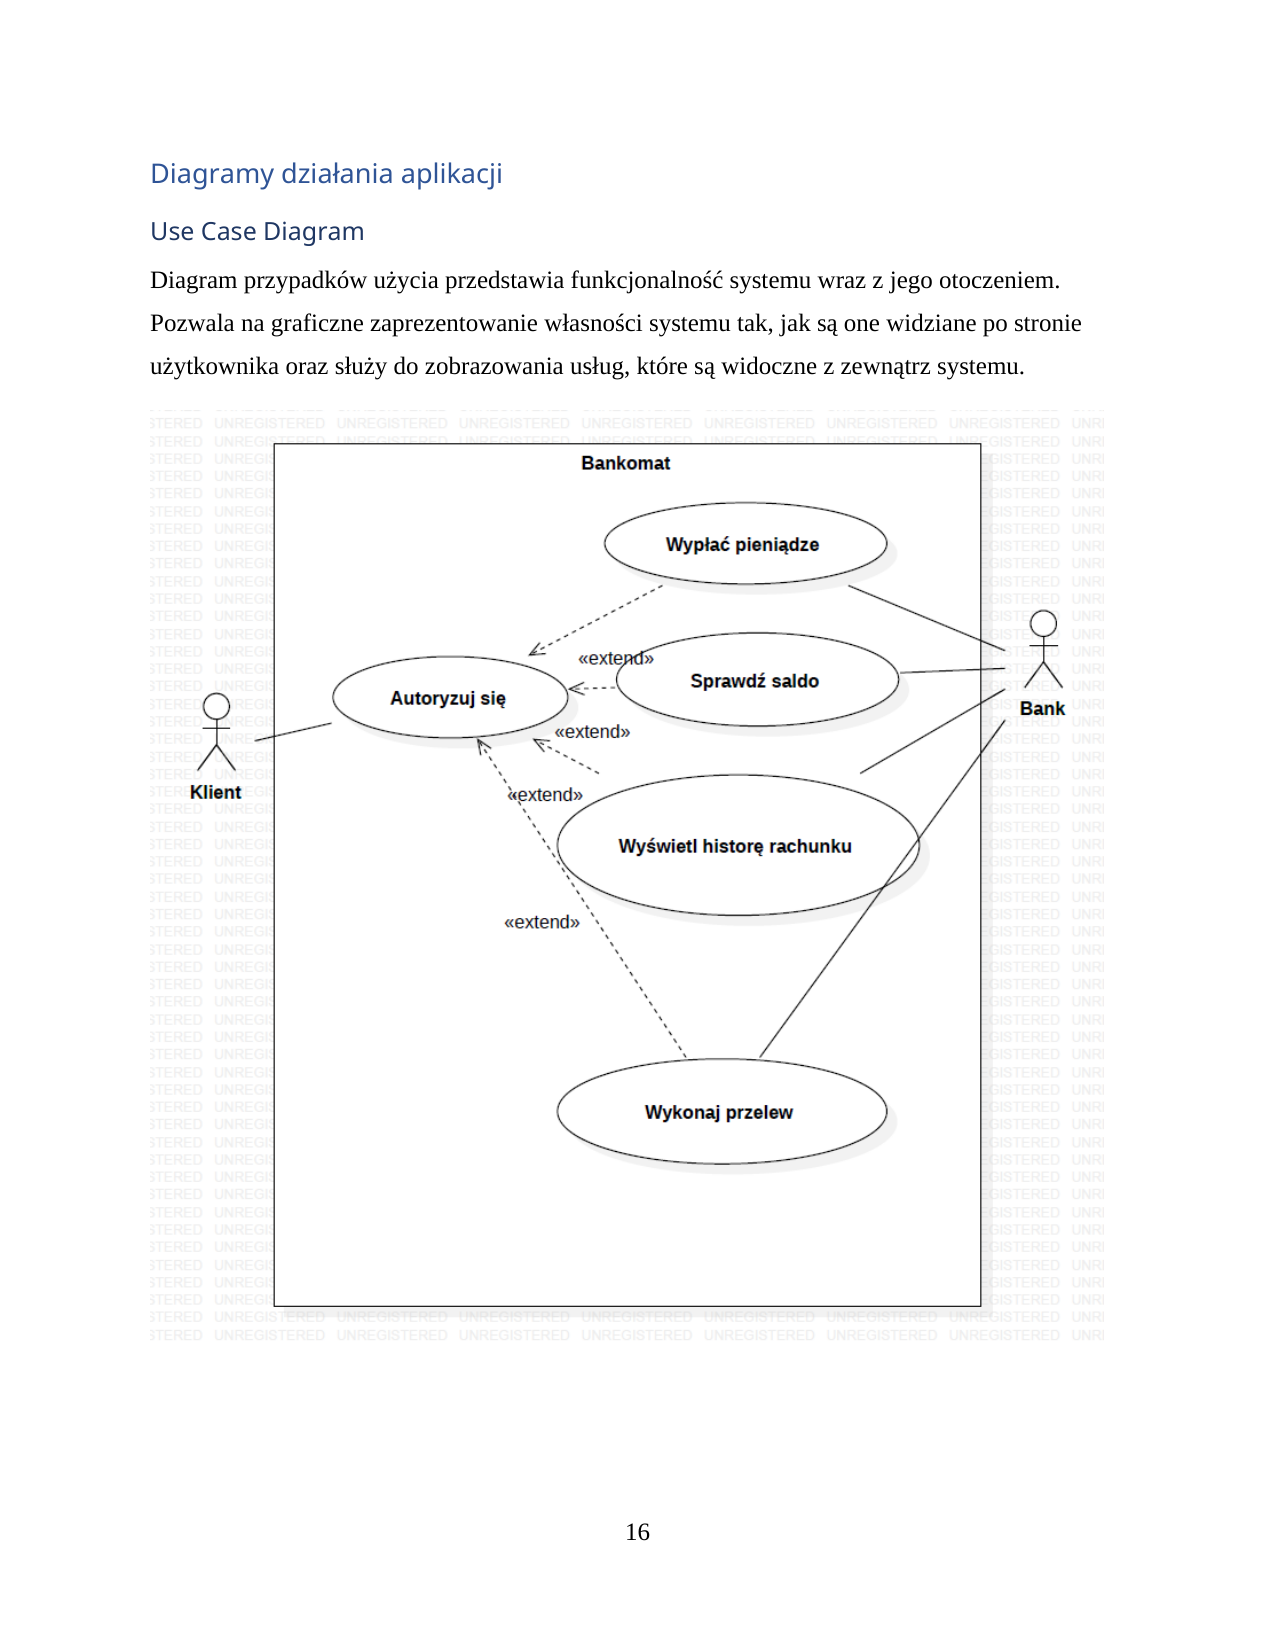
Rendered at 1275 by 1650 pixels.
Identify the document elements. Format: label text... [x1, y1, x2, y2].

text Diagram przypadków użycia przedstawia funkcjonalność systemu wraz z jego otoczeniem. Pozwala na graficzne zaprezentowanie własności systemu tak, jak są one widziane po stronie użytkownika oraz służy do zobrazowania usług, które są widoczne z zewnątrz systemu. [150, 265, 1125, 380]
subtitle Use Case Diagram [150, 214, 1125, 248]
picture [150, 410, 1104, 1346]
subtitle Diagramy działania aplikacji [150, 154, 1125, 191]
